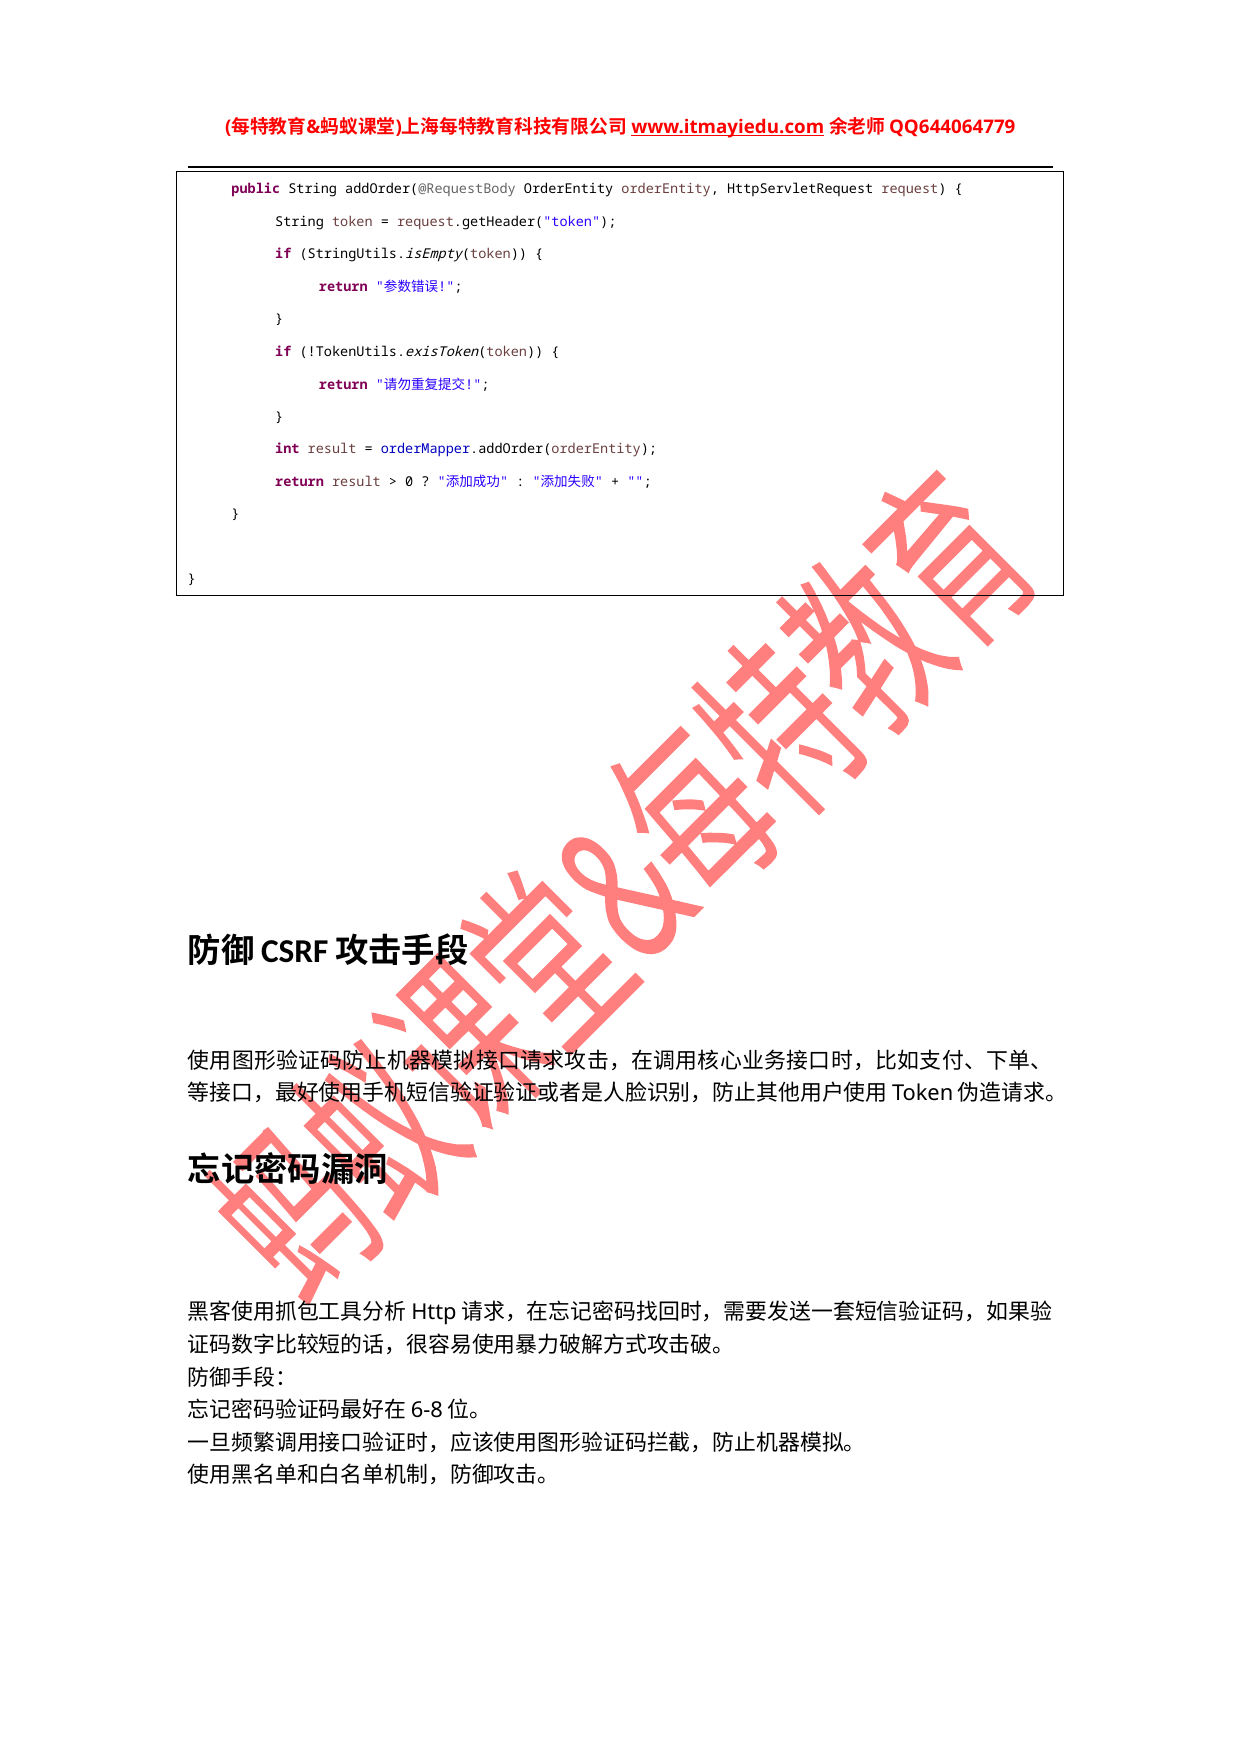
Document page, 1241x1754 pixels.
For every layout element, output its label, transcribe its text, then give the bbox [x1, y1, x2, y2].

subtitle 忘记密码漏洞 [187, 1134, 1053, 1199]
text 防御手段： [187, 1359, 1053, 1392]
text 黑客使用抓包工具分析Http请求，在忘记密码找回时，需要发送一套短信验证码，如果验证码数字比较短的话，很容易使用暴力破解方式攻击破。 [187, 1294, 1053, 1359]
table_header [177, 172, 1063, 594]
text 一旦频繁调用接口验证时，应该使用图形验证码拦截，防止机器模拟。 [187, 1424, 1053, 1457]
text 使用黑名单和白名单机制，防御攻击。 [187, 1457, 1053, 1489]
subtitle 防御CSRF攻击手段 [187, 915, 1053, 980]
text 忘记密码验证码最好在6-8位。 [187, 1392, 1053, 1424]
text 使用图形验证码防止机器模拟接口请求攻击，在调用核心业务接口时，比如支付、下单、等接口，最好使用手机短信验证验证或者是人脸识别，防止其他用户使用Token伪造请求。 [187, 1042, 1053, 1107]
